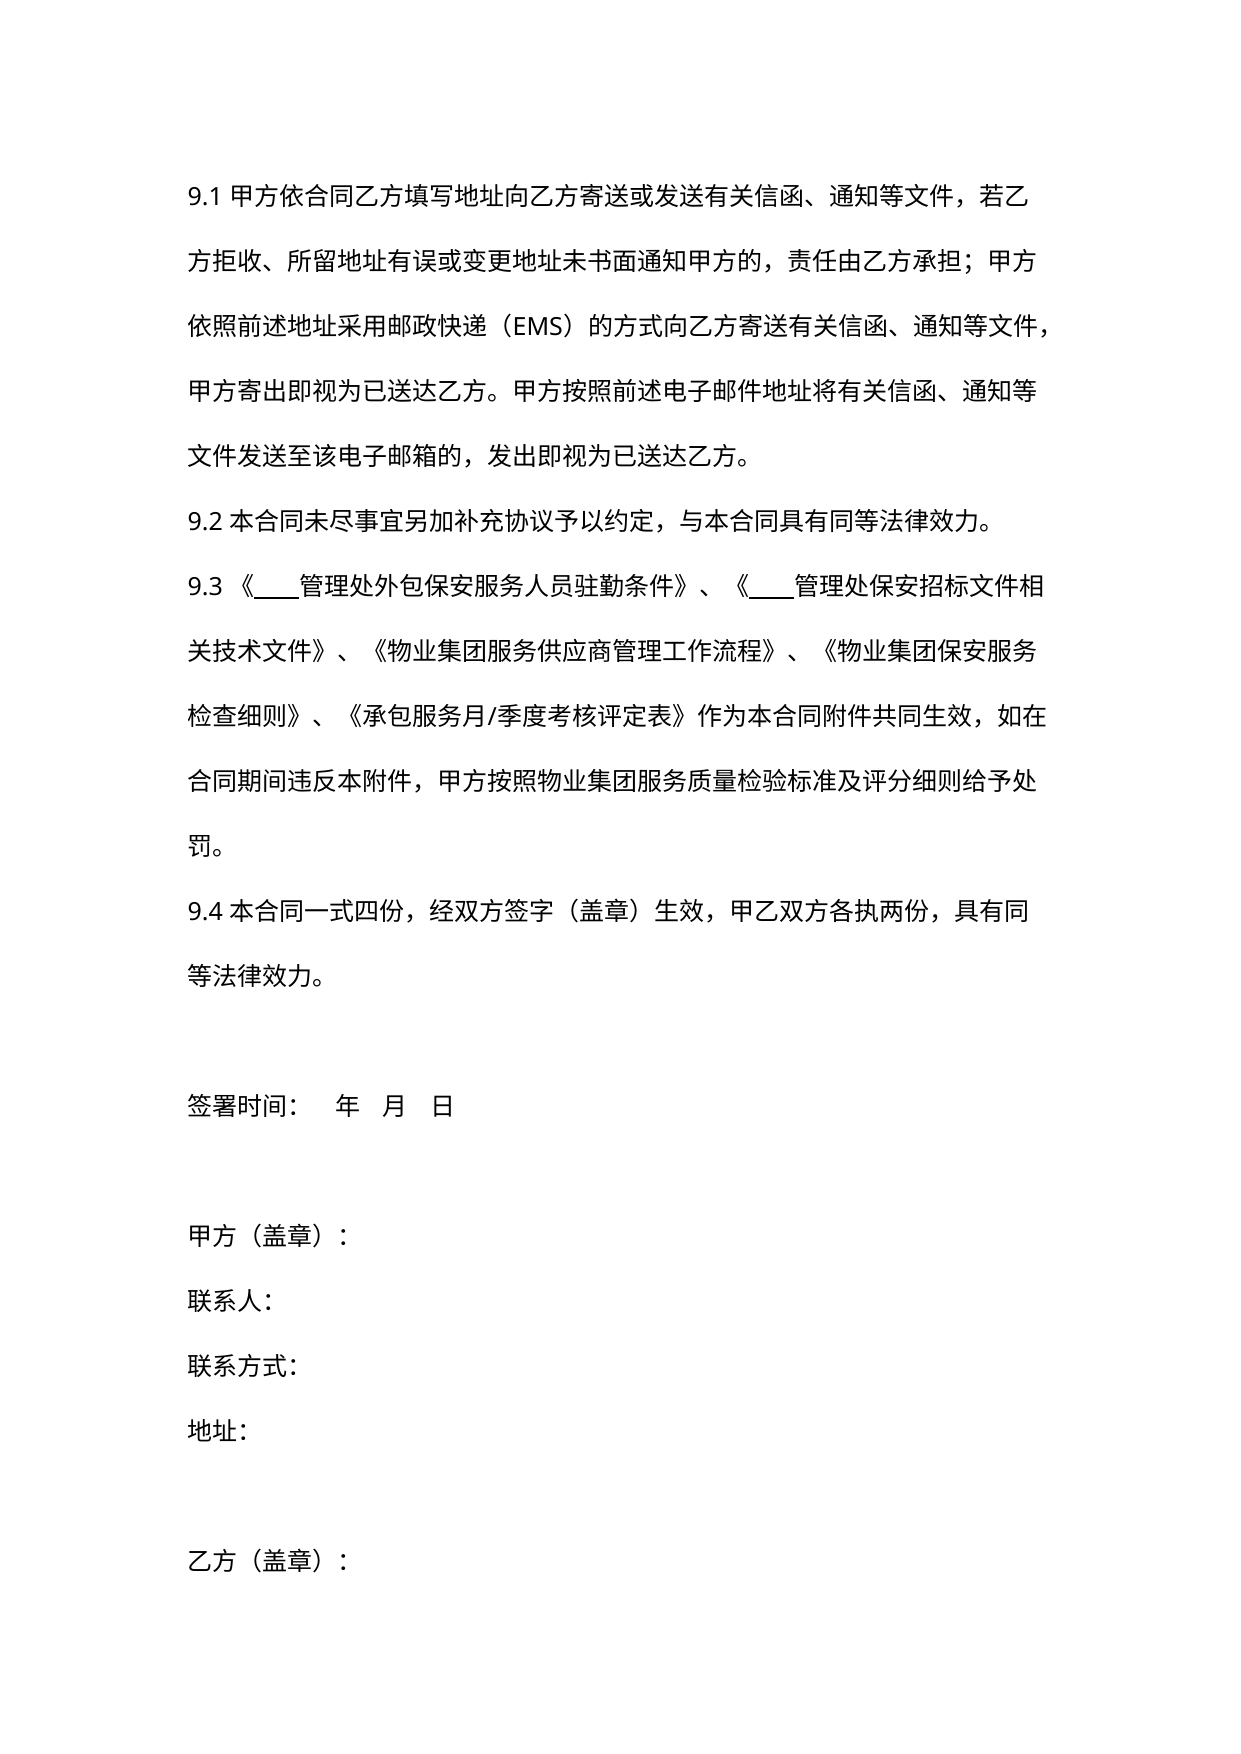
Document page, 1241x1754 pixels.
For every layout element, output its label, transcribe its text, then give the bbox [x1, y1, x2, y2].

text 9.3 《 管理处外包保安服务人员驻勤条件》、《 管理处保安招标文件相关技术文件》、《物业集团服务供应商管理工作流程》、《物业集团保安服务检查细则》、《承包服务月/季度考核评定表》作为本合同附件共同生效，如在合同期间违反本附件，甲方按照物业集团服务质量检验标准及评分细则给予处罚。 [187, 552, 1053, 877]
text 联系人： [187, 1267, 1053, 1332]
text 地址： [187, 1397, 1053, 1462]
text 甲方（盖章）： [187, 1137, 1053, 1267]
text 乙方（盖章）： [187, 1462, 1053, 1592]
text 9.4 本合同一式四份，经双方签字（盖章）生效，甲乙双方各执两份，具有同等法律效力。 [187, 877, 1053, 1007]
text 签署时间： 年 月 日 [187, 1072, 1053, 1137]
text 联系方式： [187, 1332, 1053, 1397]
text 9.2 本合同未尽事宜另加补充协议予以约定，与本合同具有同等法律效力。 [187, 487, 1053, 552]
text 9.1 甲方依合同乙方填写地址向乙方寄送或发送有关信函、通知等文件，若乙方拒收、所留地址有误或变更地址未书面通知甲方的，责任由乙方承担；甲方依照前述地址采用邮政快递（EMS）的方式向乙方寄送有关信函、通知等文件，甲方寄出即视为已送达乙方。甲方按照前述电子邮件地址将有关信函、通知等文件发送至该电子邮箱的，发出即视为已送达乙方。 [187, 162, 1053, 487]
